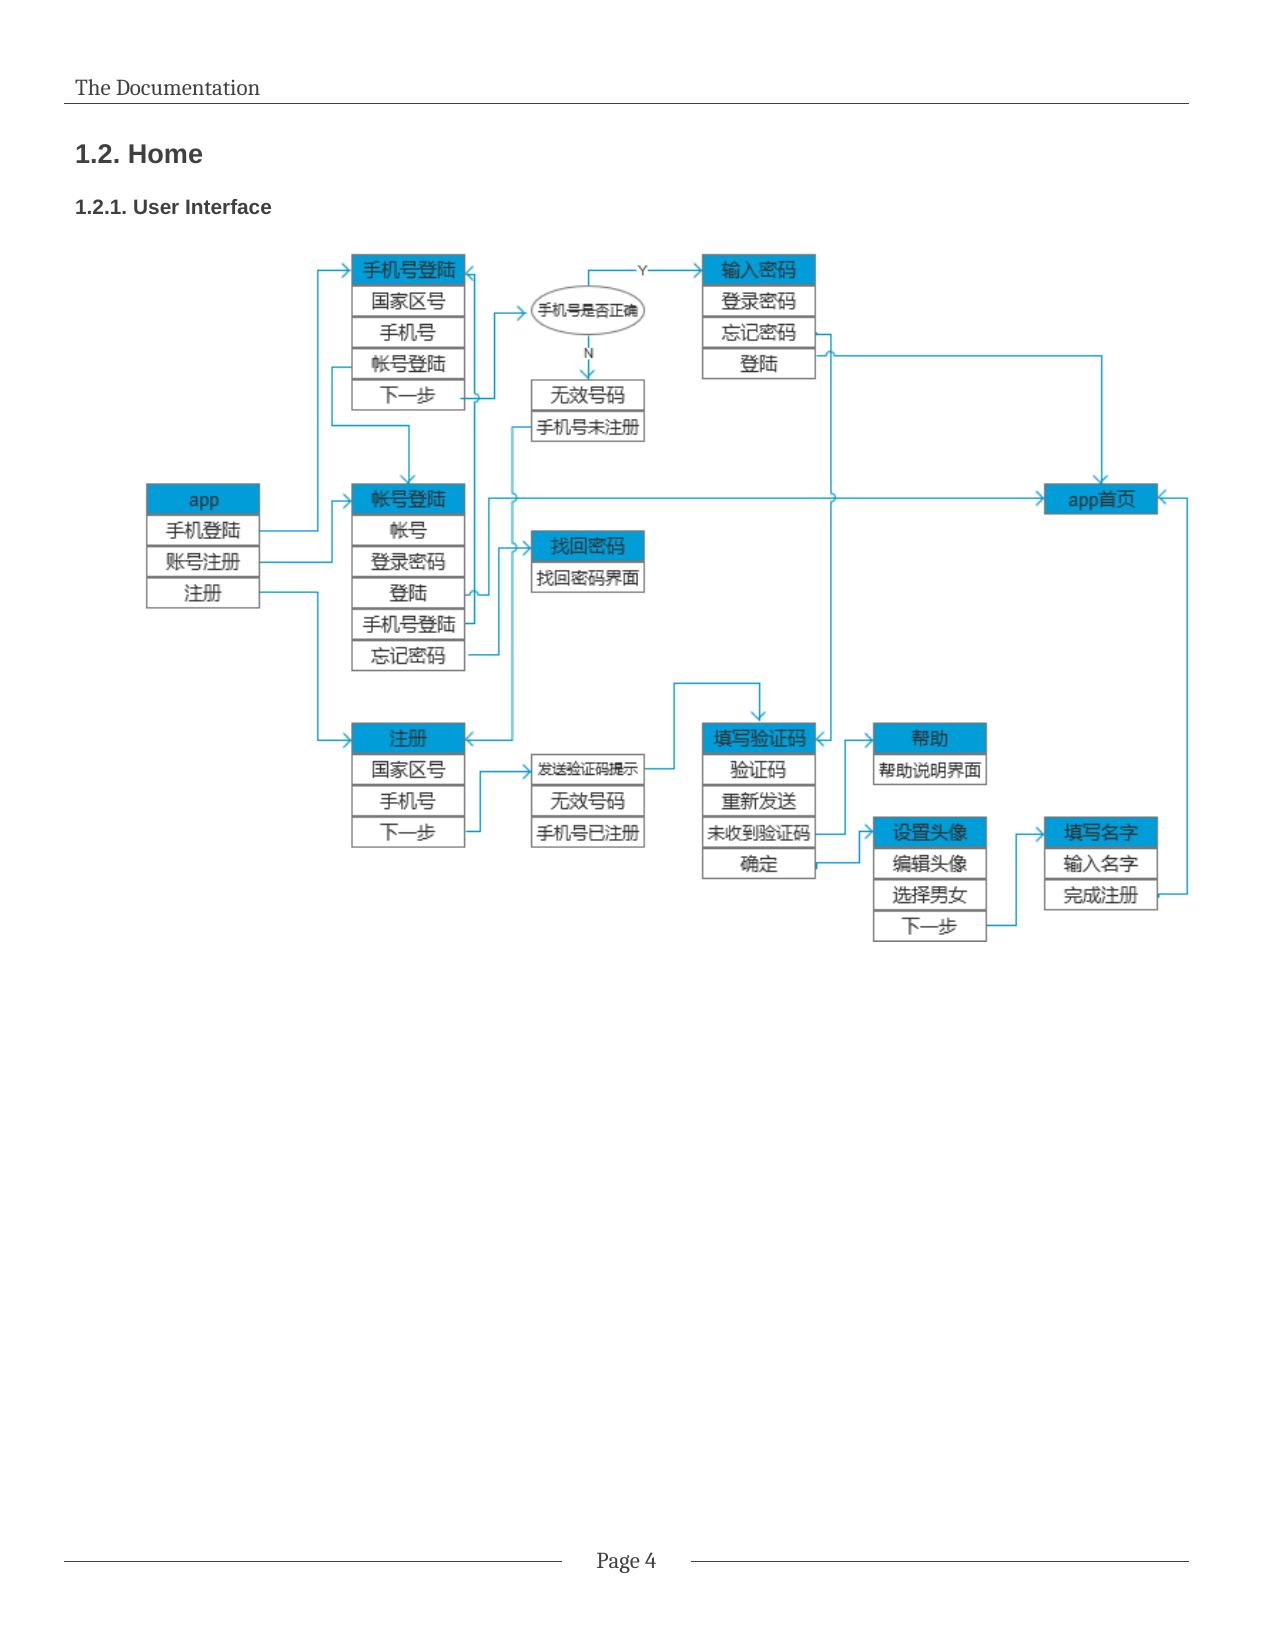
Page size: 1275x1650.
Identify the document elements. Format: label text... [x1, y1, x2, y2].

subtitle Home [75, 138, 1200, 169]
picture [75, 231, 1200, 942]
subtitle User Interface [75, 194, 1200, 218]
